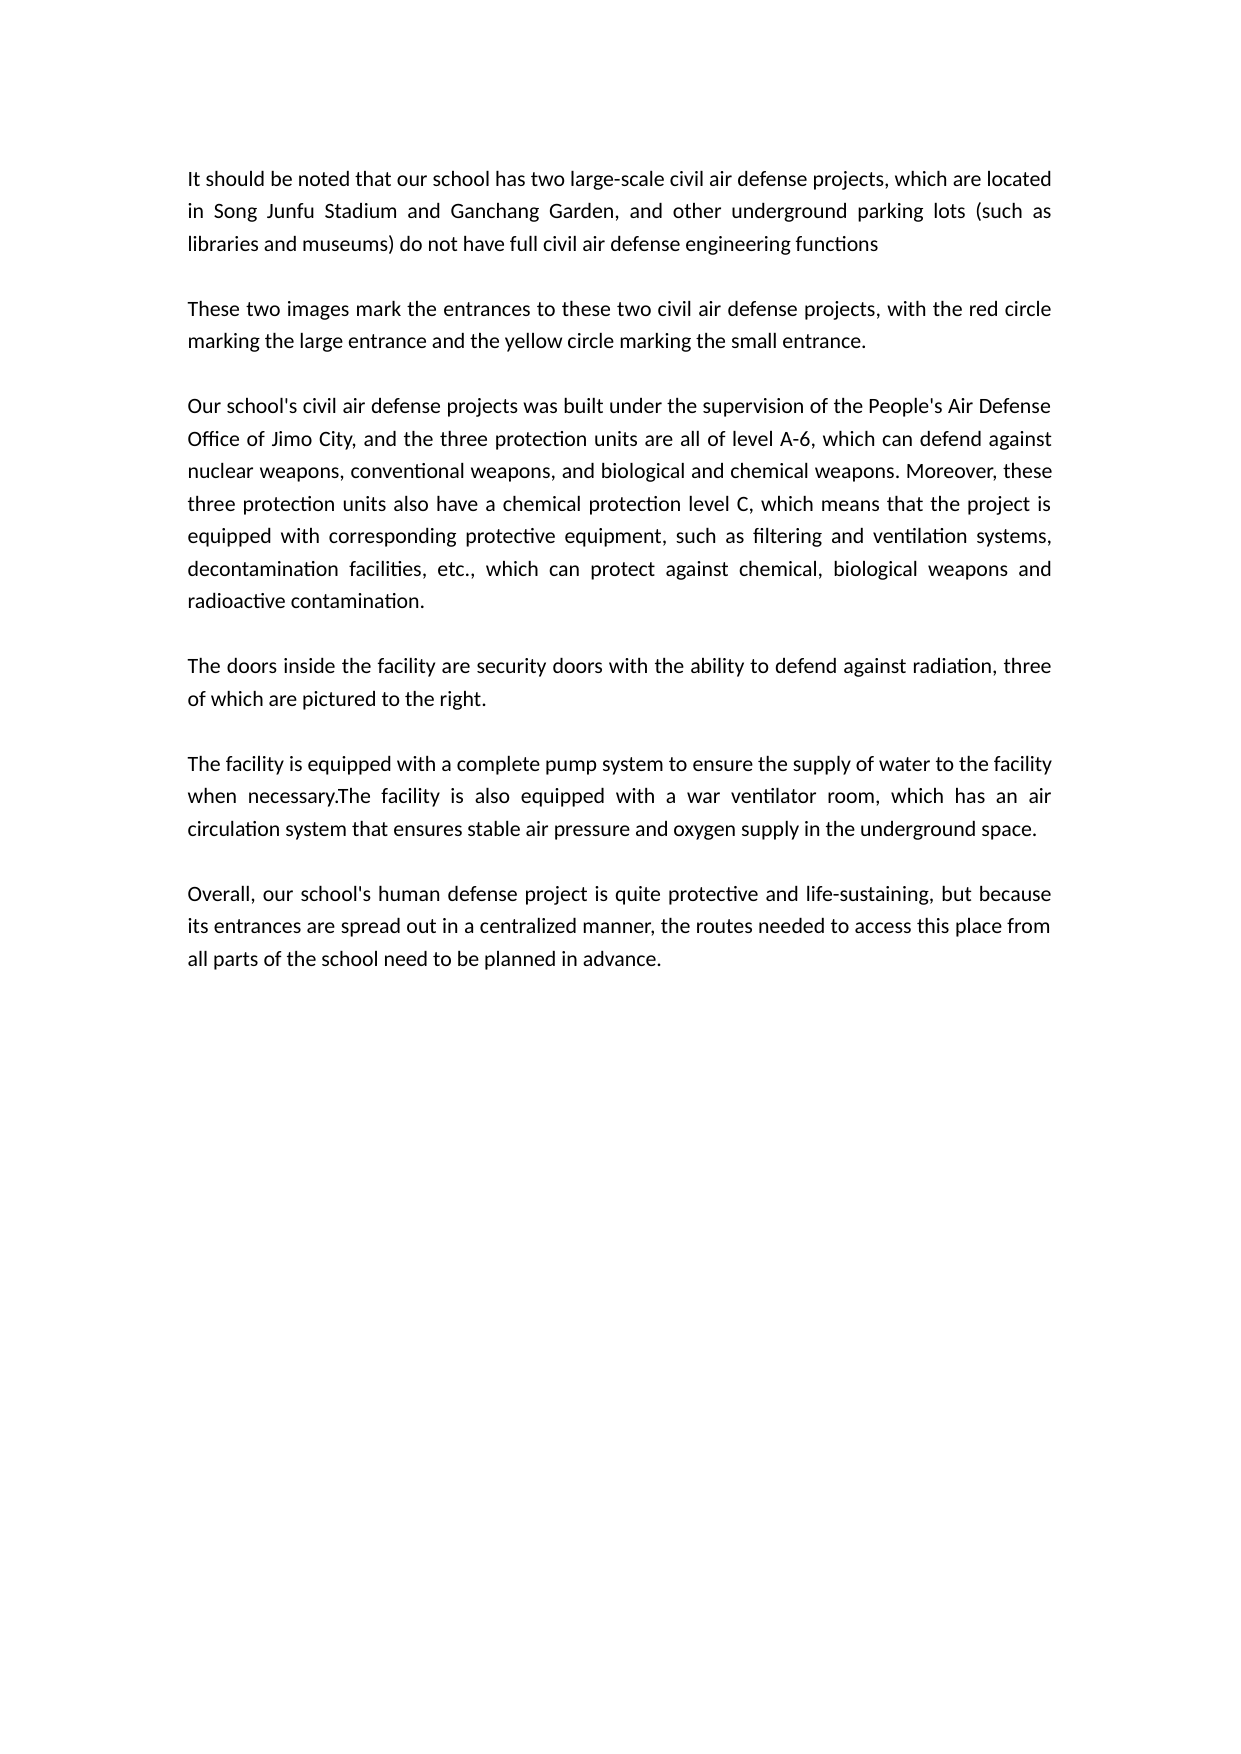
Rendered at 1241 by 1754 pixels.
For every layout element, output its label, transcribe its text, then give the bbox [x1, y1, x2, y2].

text The facility is equipped with a complete pump system to ensure the supply of water to the facility when necessary.The facility is also equipped with a war ventilator room, which has an air circulation system that ensures stable air pressure and oxygen supply in the underground space. [187, 747, 1053, 844]
text Our school's civil air defense projects was built under the supervision of the People's Air Defense Office of Jimo City, and the three protection units are all of level A-6, which can defend against nuclear weapons, conventional weapons, and biological and chemical weapons. Moreover, these three protection units also have a chemical protection level C, which means that the project is equipped with corresponding protective equipment, such as filtering and ventilation systems, decontamination facilities, etc., which can protect against chemical, biological weapons and radioactive contamination. [187, 389, 1053, 617]
text These two images mark the entrances to these two civil air defense projects, with the red circle marking the large entrance and the yellow circle marking the small entrance. [187, 292, 1053, 357]
text It should be noted that our school has two large-scale civil air defense projects, which are located in Song Junfu Stadium and Ganchang Garden, and other underground parking lots (such as libraries and museums) do not have full civil air defense engineering functions [187, 162, 1053, 259]
text The doors inside the facility are security doors with the ability to defend against radiation, three of which are pictured to the right. [187, 649, 1053, 714]
text Overall, our school's human defense project is quite protective and life-sustaining, but because its entrances are spread out in a centralized manner, the routes needed to access this place from all parts of the school need to be planned in advance. [187, 877, 1053, 974]
